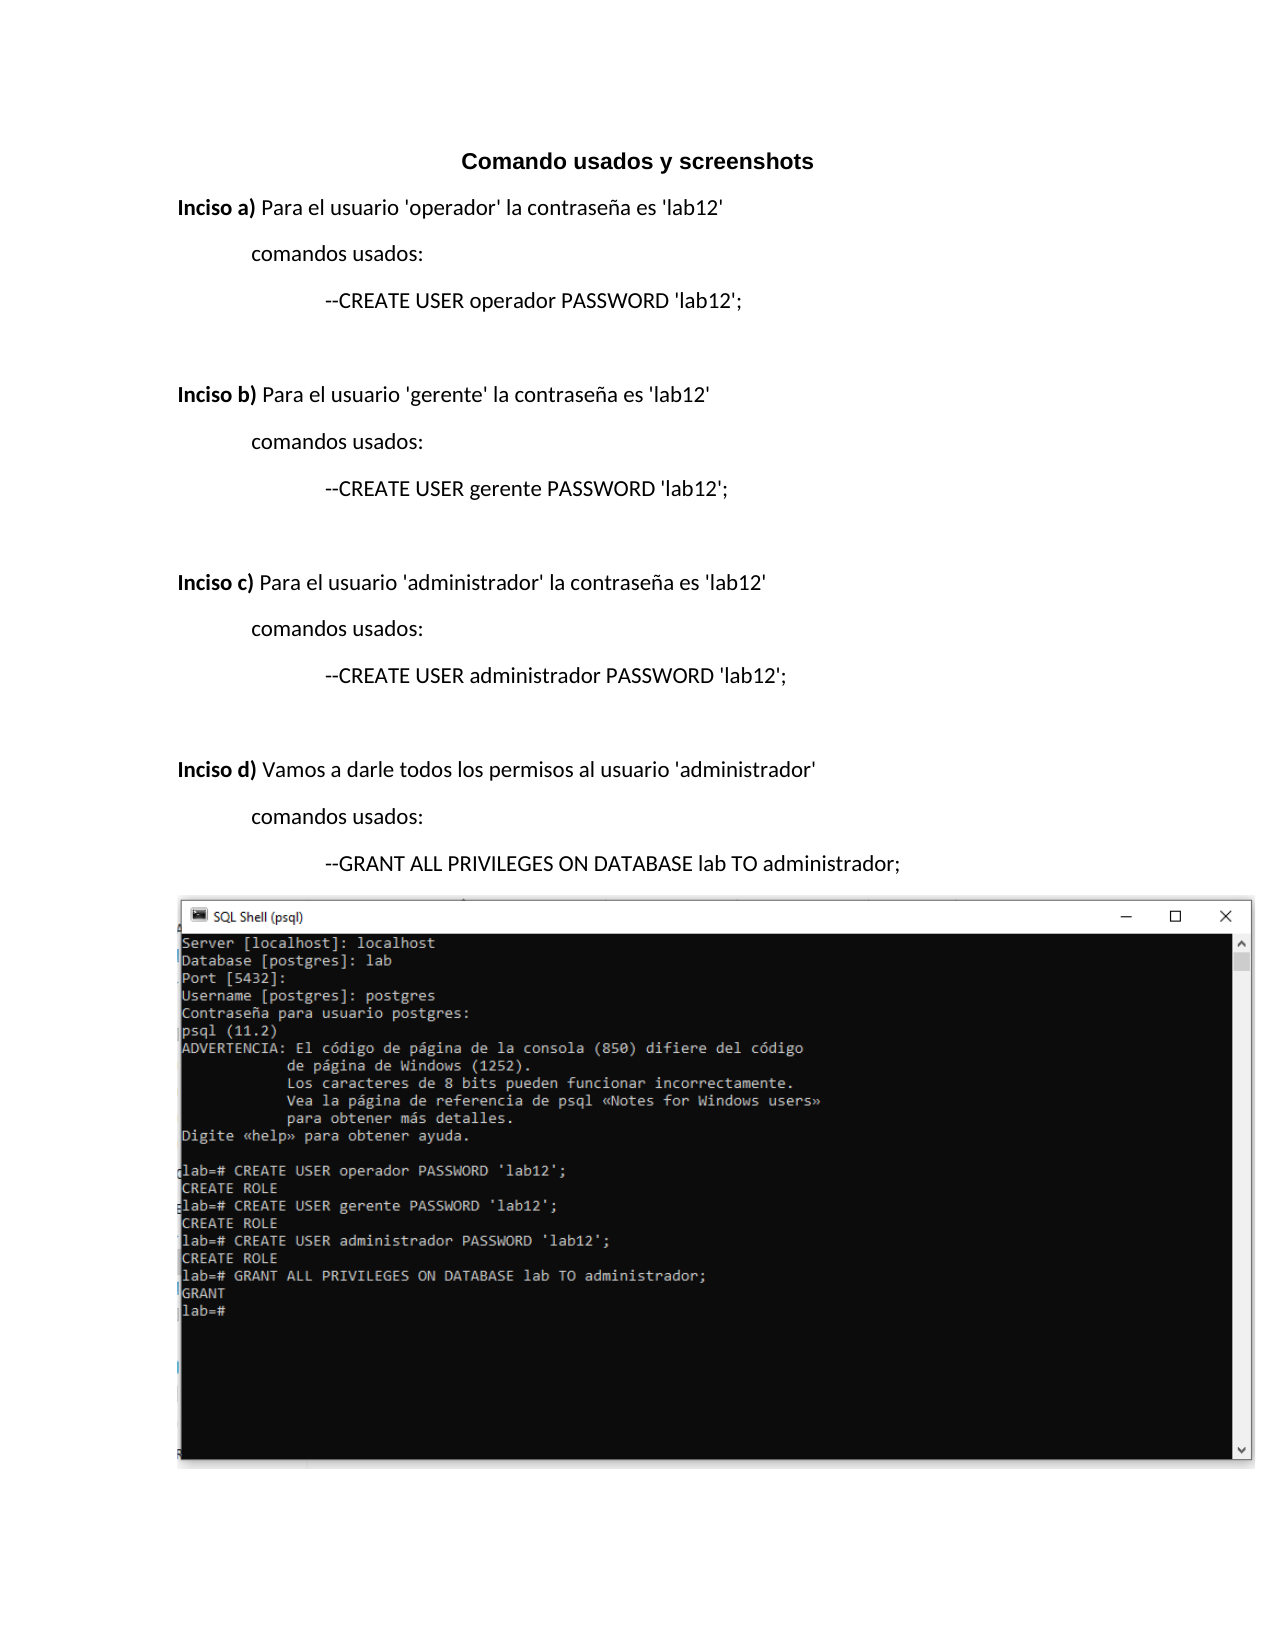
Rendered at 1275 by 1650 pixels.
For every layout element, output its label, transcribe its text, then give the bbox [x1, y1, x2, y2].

text --GRANT ALL PRIVILEGES ON DATABASE lab TO administrador; [177, 849, 1098, 877]
text --CREATE USER gerente PASSWORD 'lab12'; [177, 474, 1098, 502]
text comandos usados: [177, 239, 1098, 268]
text Inciso d) Vamos a darle todos los permisos al usuario 'administrador' [177, 755, 1098, 783]
text comandos usados: [177, 802, 1098, 830]
text comandos usados: [177, 427, 1098, 455]
text Inciso c) Para el usuario 'administrador' la contraseña es 'lab12' [177, 568, 1098, 596]
text comandos usados: [177, 614, 1098, 643]
picture [177, 895, 1256, 1469]
text --CREATE USER operador PASSWORD 'lab12'; [177, 286, 1098, 314]
text Inciso b) Para el usuario 'gerente' la contraseña es 'lab12' [177, 380, 1098, 408]
text Comando usados y screenshots [177, 148, 1098, 174]
text Inciso a) Para el usuario 'operador' la contraseña es 'lab12' [177, 193, 1098, 221]
text --CREATE USER administrador PASSWORD 'lab12'; [177, 661, 1098, 689]
